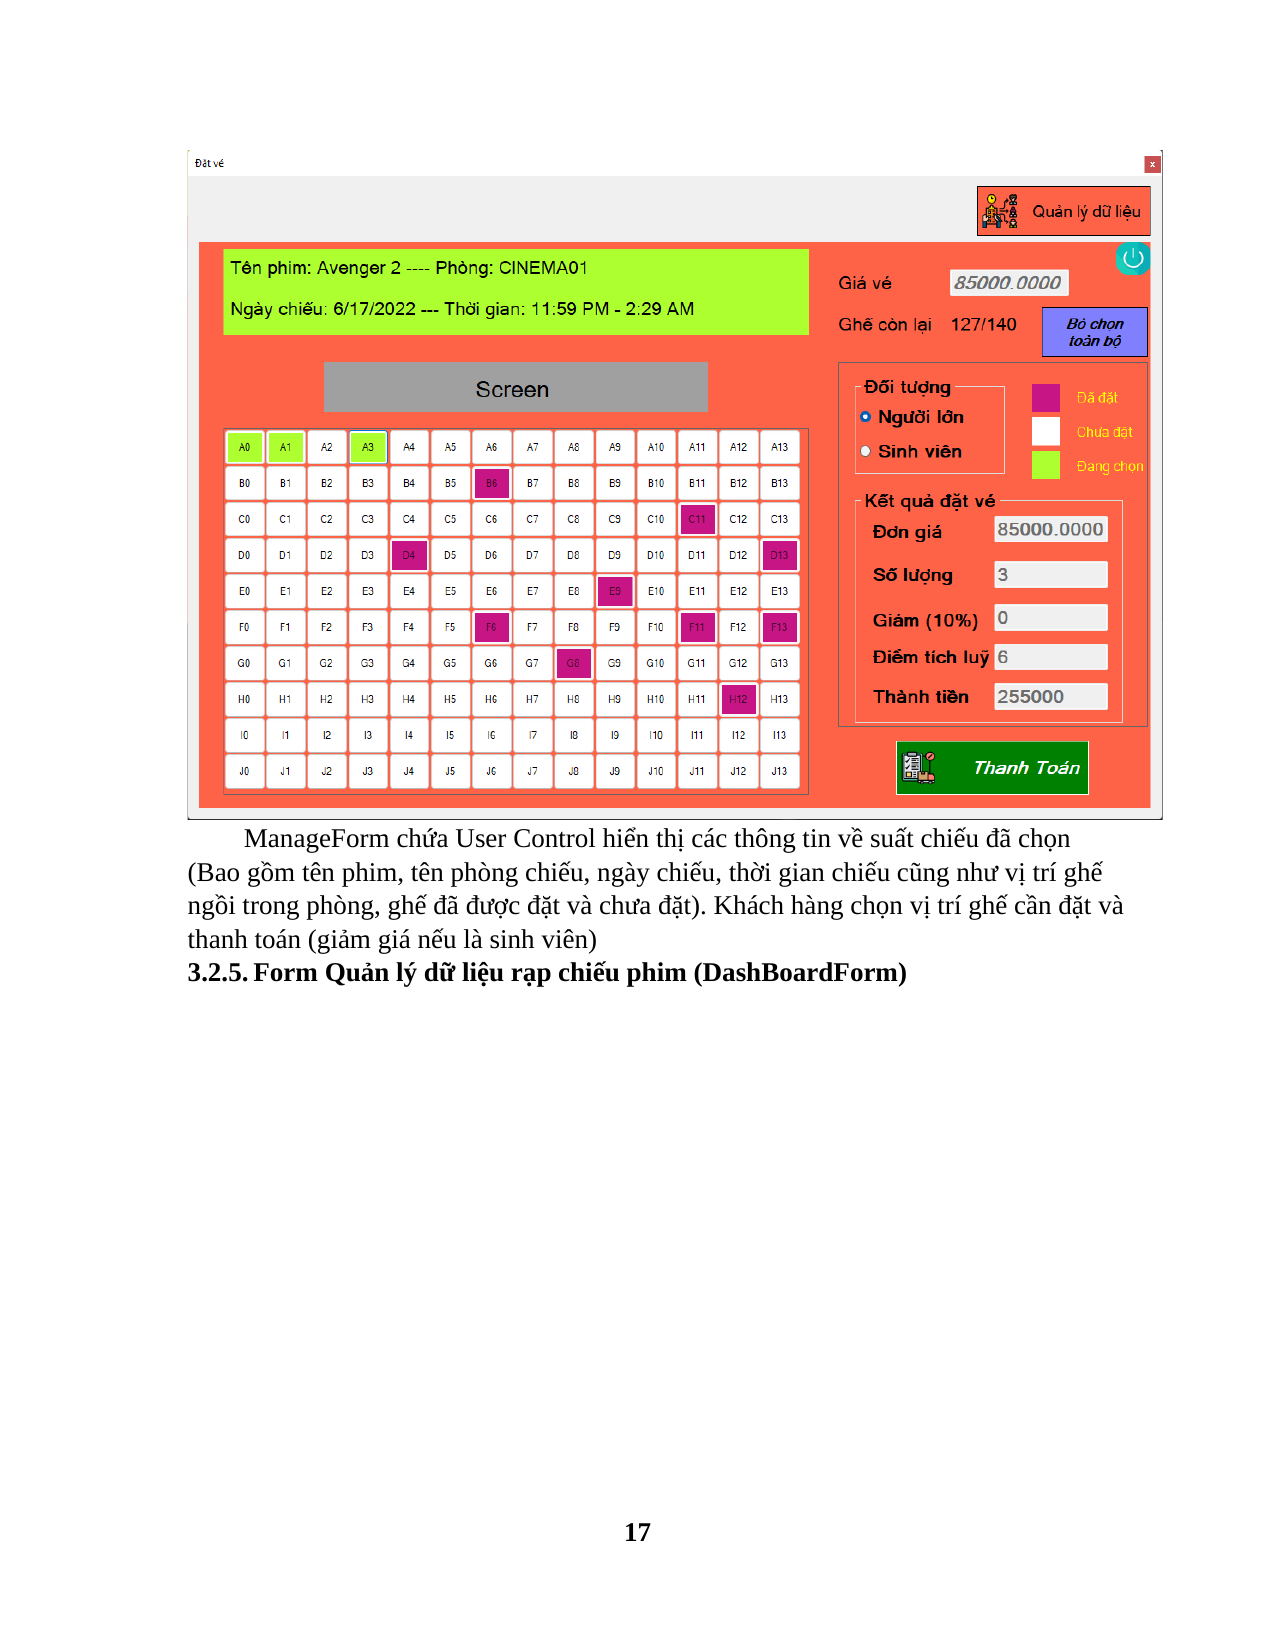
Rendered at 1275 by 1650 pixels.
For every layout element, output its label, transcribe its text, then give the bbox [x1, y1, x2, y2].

list ManageForm chứa User Control hiển thị các thông tin về suất chiếu đã chọn (Bao gồm tên phim, tên phòng chiếu, ngày chiếu, thời gian chiếu cũng như vị trí ghế ngồi trong phòng, ghế đã được đặt và chưa đặt). Khách hàng chọn vị trí ghế cần đặt và thanh toán (giảm giá nếu là sinh viên) [187, 822, 1125, 954]
list Form Quản lý dữ liệu rạp chiếu phim (DashBoardForm) [187, 956, 1125, 987]
picture [187, 150, 1163, 820]
